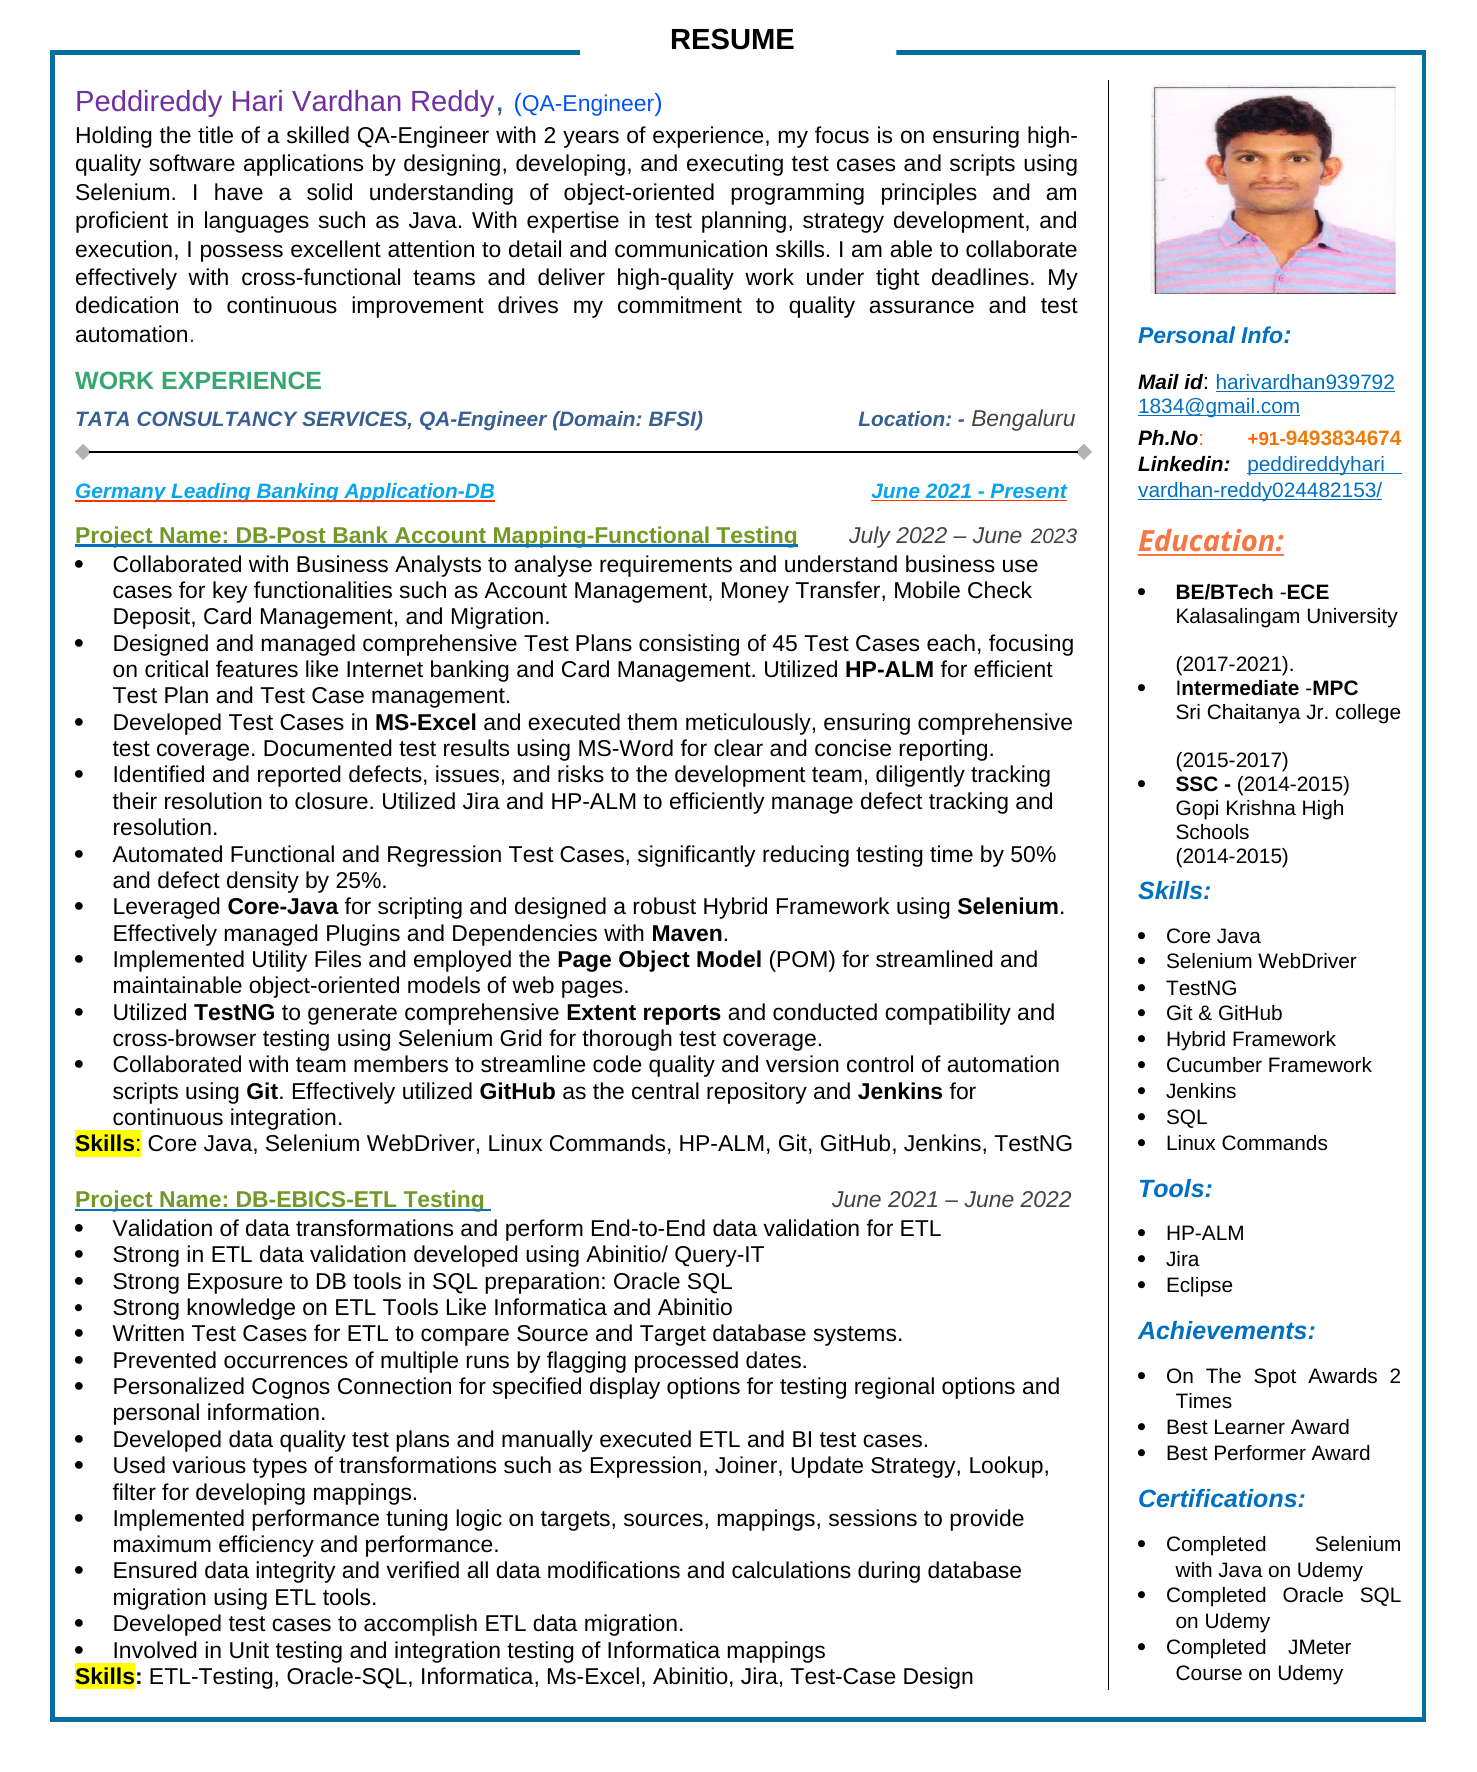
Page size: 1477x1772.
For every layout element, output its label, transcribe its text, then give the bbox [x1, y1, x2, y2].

list Jira [1138, 1249, 1401, 1273]
picture [1148, 82, 1395, 293]
list Hybrid Framework [1138, 1029, 1401, 1053]
list Strong in ETL data validation developed using Abinitio/ Query-IT [75, 1241, 1079, 1268]
list Linux Commands [1138, 1133, 1401, 1157]
list Developed Test Cases in MS-Excel and executed them meticulously, ensuring comprehensive test coverage. Documented test results using MS-Word for clear and concise reporting. [75, 709, 1079, 761]
list BE/BTech -ECE Kalasalingam University (2017-2021). [1138, 582, 1401, 677]
list Skills: ETL-Testing, Oracle-SQL, Informatica, Ms-Excel, Abinitio, Jira, Test-Case Design [135, 1663, 1079, 1689]
subtitle Peddireddy Hari Vardhan Reddy, (QA-Engineer) [75, 80, 1079, 119]
subtitle Project Name: DB-Post Bank Account Mapping-Functional Testing July 2022 – June 2023 [75, 522, 1079, 548]
text TATA CONSULTANCY SERVICES, QA-Engineer (Domain: BFSI) Location: - Bengaluru [75, 405, 1079, 431]
list Skills: Core Java, Selenium WebDriver, Linux Commands, HP-ALM, Git, GitHub, Jenkins, TestNG [141, 1130, 1079, 1157]
text Achievements: [1138, 1318, 1401, 1346]
list HP-ALM [1138, 1223, 1401, 1247]
list Core Java [1138, 925, 1401, 949]
text Certifications: [1138, 1486, 1401, 1514]
list Developed data quality test plans and manually executed ETL and BI test cases. [75, 1426, 1079, 1452]
list Written Test Cases for ETL to compare Source and Target database systems. [75, 1320, 1079, 1347]
list Identified and reported defects, issues, and risks to the development team, diligently tracking their resolution to closure. Utilized Jira and HP-ALM to efficiently manage defect tracking and resolution. [75, 761, 1079, 841]
list Prevented occurrences of multiple runs by flagging processed dates. [75, 1347, 1079, 1373]
list Personalized Cognos Connection for specified display options for testing regional options and personal information. [75, 1373, 1079, 1426]
list Implemented Utility Files and employed the Page Object Model (POM) for streamlined and maintainable object-oriented models of web pages. [75, 946, 1079, 999]
list SQL [1138, 1107, 1401, 1131]
list Completed JMeter Course on Udemy [1138, 1637, 1401, 1687]
text Skills: [1138, 878, 1401, 906]
list Eclipse [1138, 1275, 1401, 1299]
list Collaborated with Business Analysts to analyse requirements and understand business use cases for key functionalities such as Account Management, Money Transfer, Mobile Check Deposit, Card Management, and Migration. [75, 551, 1079, 630]
subtitle Project Name: DB-EBICS-ETL Testing June 2021 – June 2022 [75, 1186, 1079, 1212]
list On The Spot Awards 2 Times [1138, 1365, 1401, 1415]
list Strong Exposure to DB tools in SQL preparation: Oracle SQL [75, 1268, 1079, 1294]
list Strong knowledge on ETL Tools Like Informatica and Abinitio [75, 1294, 1079, 1320]
list Leveraged Core-Java for scripting and designed a robust Hybrid Framework using Selenium. Effectively managed Plugins and Dependencies with Maven. [75, 893, 1079, 946]
list Best Performer Award [1138, 1443, 1401, 1467]
text Education: [1138, 522, 1401, 562]
list Utilized TestNG to generate comprehensive Extent reports and conducted compatibility and cross-browser testing using Selenium Grid for thorough test coverage. [75, 999, 1079, 1051]
text Ph.No: +91-9493834674 Linkedin: peddireddyhari vardhan-reddy024482153/ [1138, 428, 1401, 503]
list Developed test cases to accomplish ETL data migration. [75, 1610, 1079, 1637]
list Used various types of transformations such as Expression, Joiner, Update Strategy, Lookup, filter for developing mappings. [75, 1452, 1079, 1505]
subtitle WORK EXPERIENCE [75, 366, 1079, 395]
list SSC - (2014-2015) Gopi Krishna High Schools (2014-2015) [1138, 773, 1401, 869]
list Automated Functional and Regression Test Cases, significantly reducing testing time by 50% and defect density by 25%. [75, 841, 1079, 893]
list Cucumber Framework [1138, 1055, 1401, 1079]
list Git & GitHub [1138, 1003, 1401, 1027]
list Collaborated with team members to streamline code quality and version control of automation scripts using Git. Effectively utilized GitHub as the central repository and Jenkins for continuous integration. [75, 1051, 1079, 1130]
text Germany Leading Banking Application-DB June 2021 - Present [75, 479, 1079, 503]
list Involved in Unit testing and integration testing of Informatica mappings [75, 1637, 1079, 1663]
list Validation of data transformations and perform End-to-End data validation for ETL [75, 1215, 1079, 1241]
list Implemented performance tuning logic on targets, sources, mappings, sessions to provide maximum efficiency and performance. [75, 1505, 1079, 1557]
list Holding the title of a skilled QA-Engineer with 2 years of experience, my focus is on ensuring high-quality software applications by designing, developing, and executing test cases and scripts using Selenium. I have a solid understanding of object-oriented programming principles and am proficient in languages such as Java. With expertise in test planning, strategy development, and execution, I possess excellent attention to detail and communication skills. I am able to collaborate effectively with cross-functional teams and deliver high-quality work under tight deadlines. My dedication to continuous improvement drives my commitment to quality assurance and test automation. [75, 122, 1079, 347]
text Mail id: harivardhan939792 1834@gmail.com [1138, 369, 1401, 420]
list Ensured data integrity and verified all data modifications and calculations during database migration using ETL tools. [75, 1557, 1079, 1610]
list Best Learner Award [1138, 1417, 1401, 1441]
list Jenkins [1138, 1081, 1401, 1105]
list TestNG [1138, 977, 1401, 1001]
list Completed Selenium with Java on Udemy [1138, 1533, 1401, 1583]
list Designed and managed comprehensive Test Plans consisting of 45 Test Cases each, focusing on critical features like Internet banking and Card Management. Utilized HP-ALM for efficient Test Plan and Test Case management. [75, 630, 1079, 709]
text Tools: [1138, 1175, 1401, 1204]
list Intermediate -MPC Sri Chaitanya Jr. college (2015-2017) [1138, 677, 1401, 773]
list Completed Oracle SQL on Udemy [1138, 1585, 1401, 1635]
list Selenium WebDriver [1138, 951, 1401, 975]
